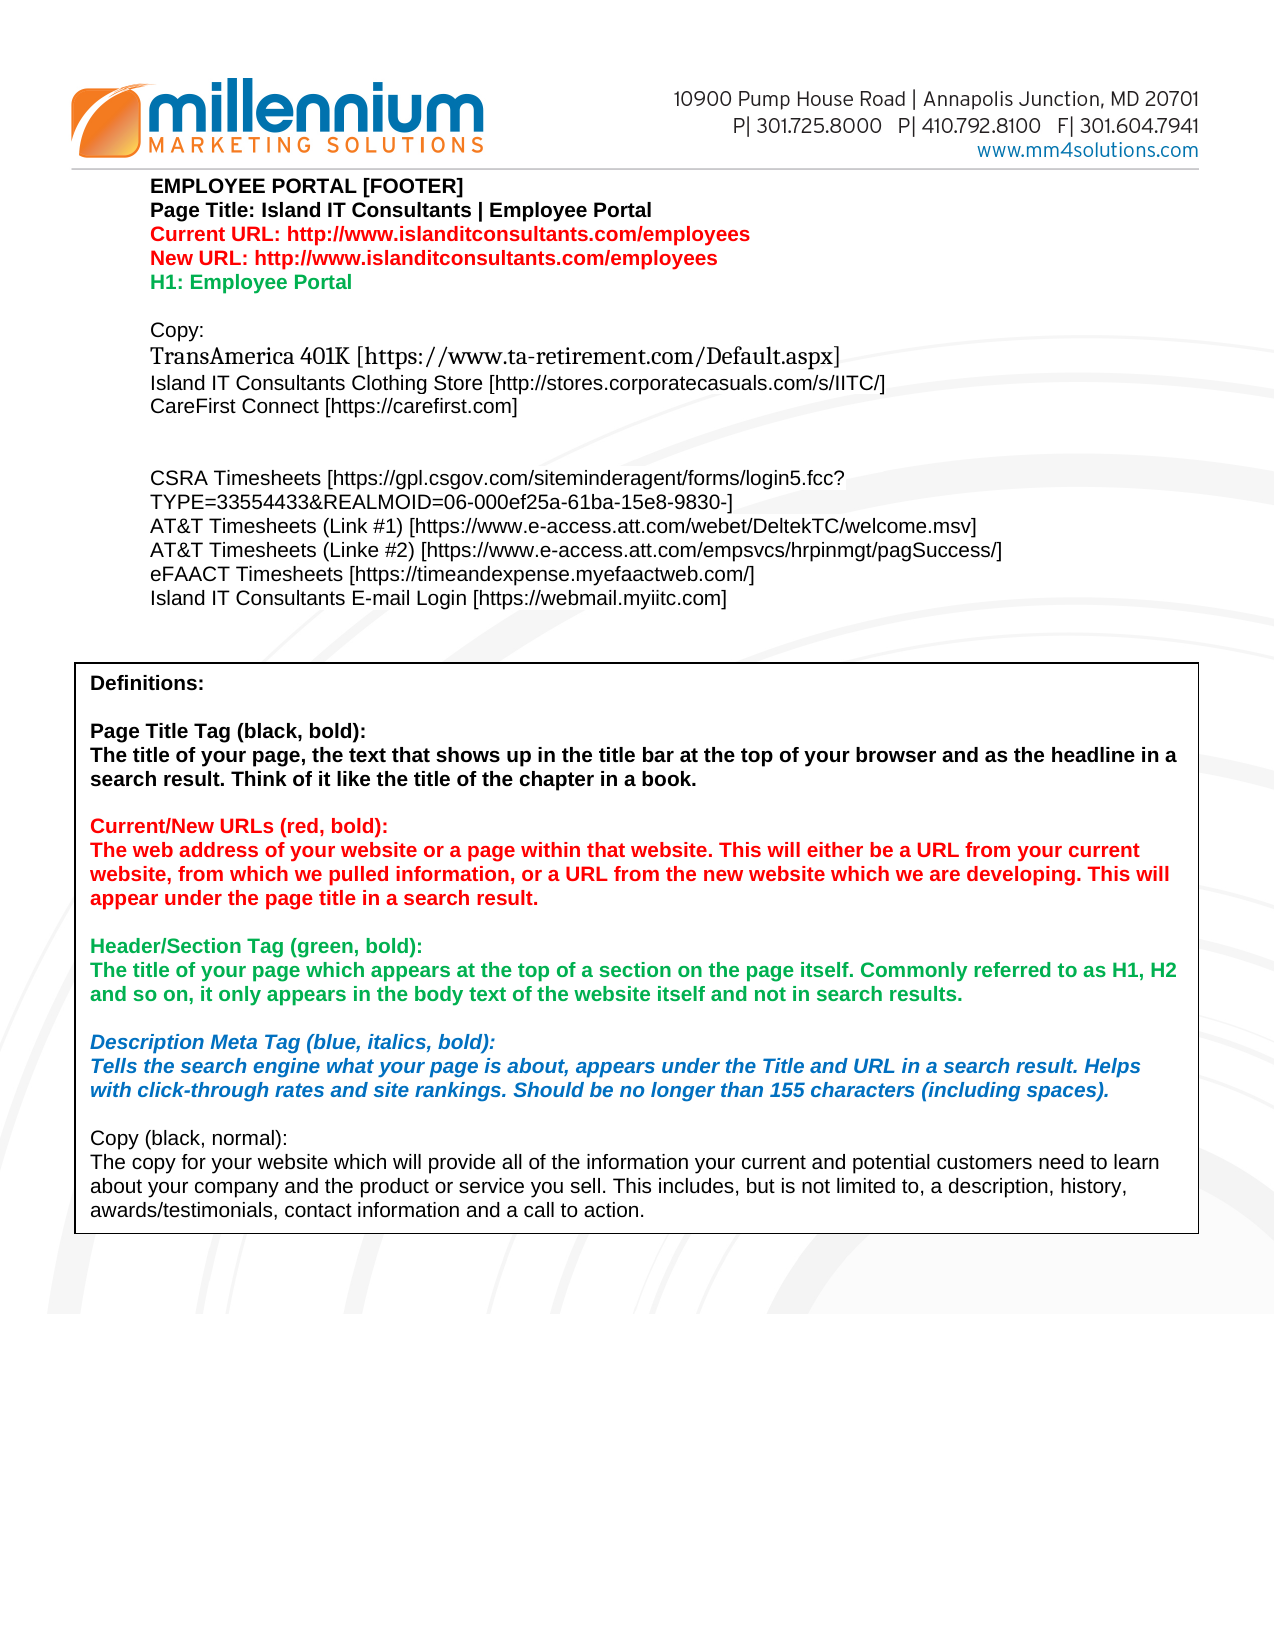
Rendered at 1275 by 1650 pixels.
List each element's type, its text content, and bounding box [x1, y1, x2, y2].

text New URL: [150, 246, 1125, 270]
text EMPLOYEE PORTAL [FOOTER] [150, 174, 1125, 198]
text Current URL: [150, 222, 1125, 246]
text Copy: [150, 318, 1125, 342]
picture [0, 78, 1274, 1314]
text H1: [150, 270, 1125, 294]
text Page Title: [150, 198, 1125, 222]
